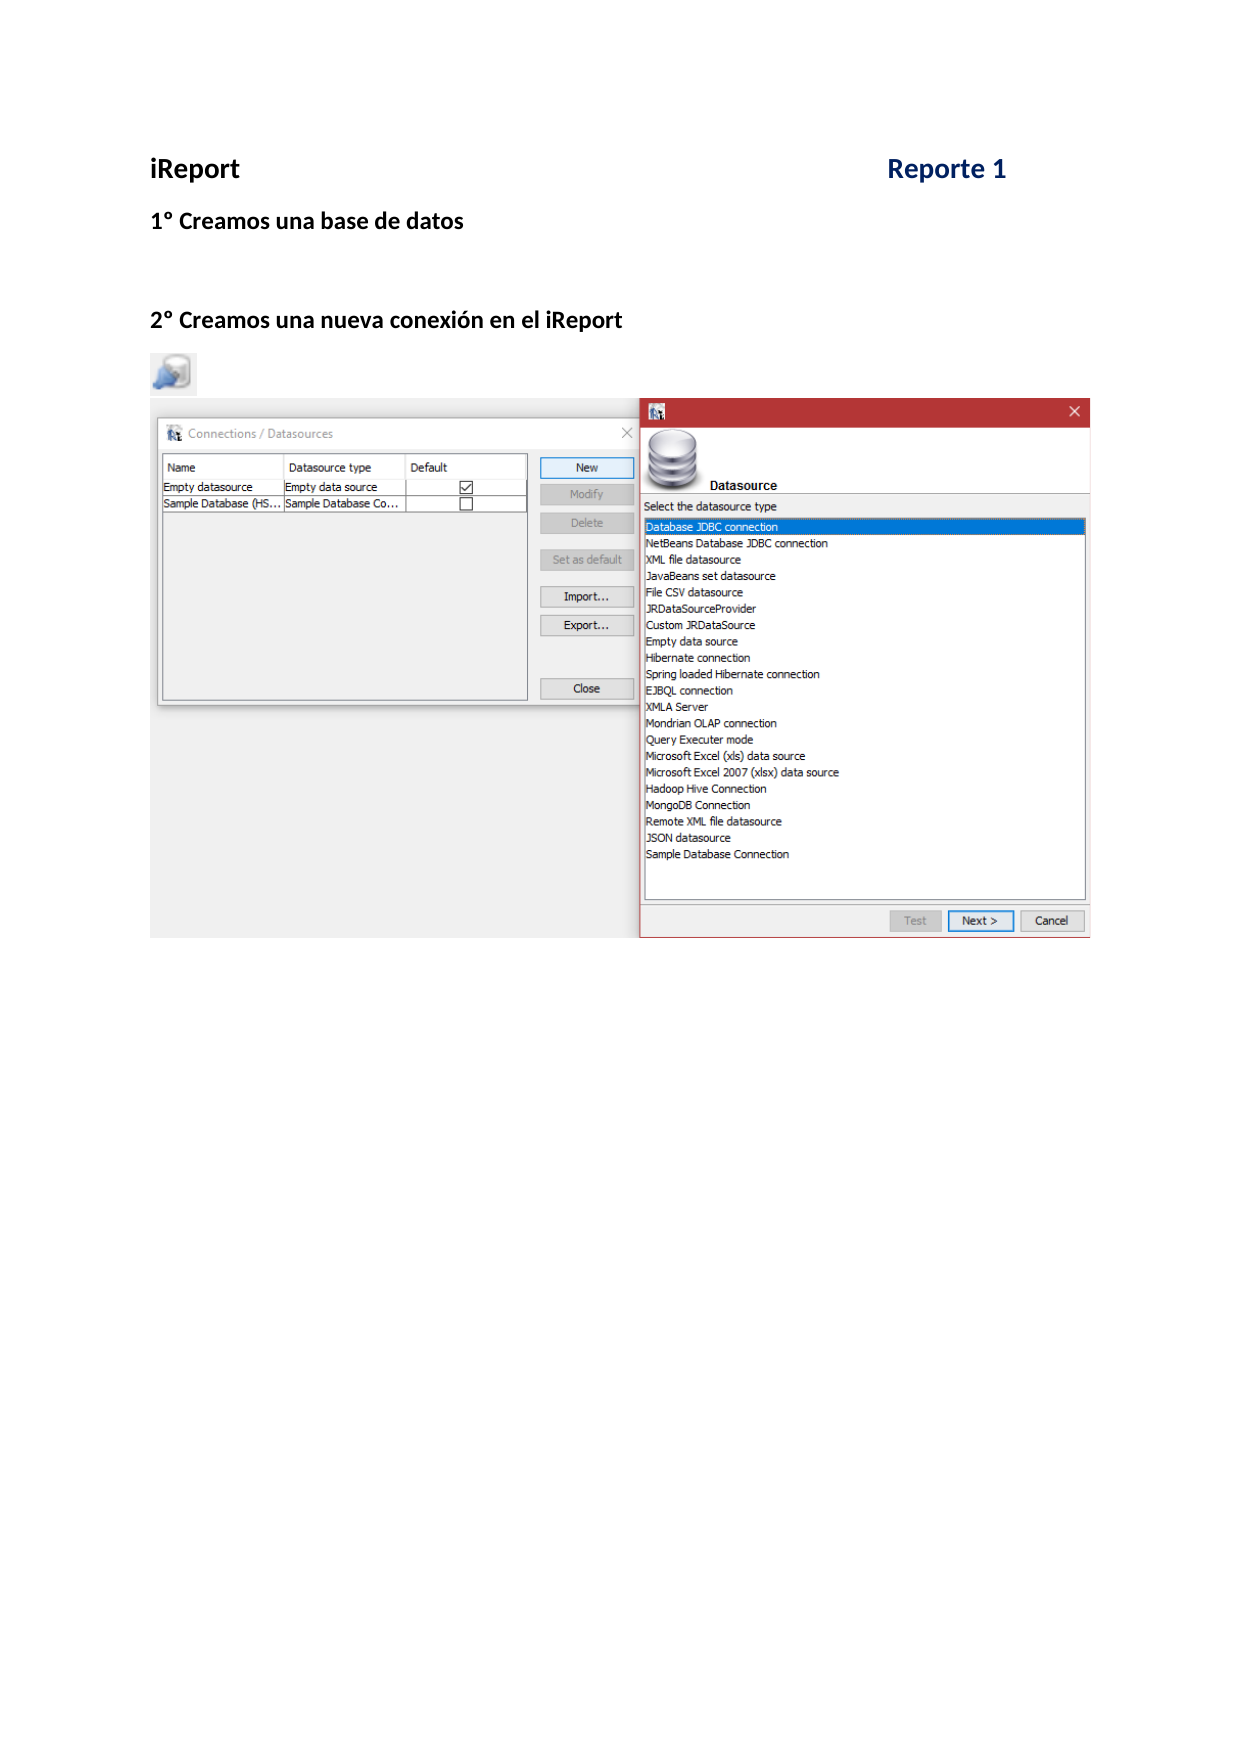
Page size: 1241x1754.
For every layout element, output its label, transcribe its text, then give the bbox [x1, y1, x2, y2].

text 1º Creamos una base de datos [150, 205, 1090, 236]
text 2º Creamos una nueva conexión en el iReport [150, 304, 1090, 335]
picture [150, 353, 197, 396]
text iReport Reporte 1 [150, 150, 1090, 186]
picture [150, 398, 1091, 938]
